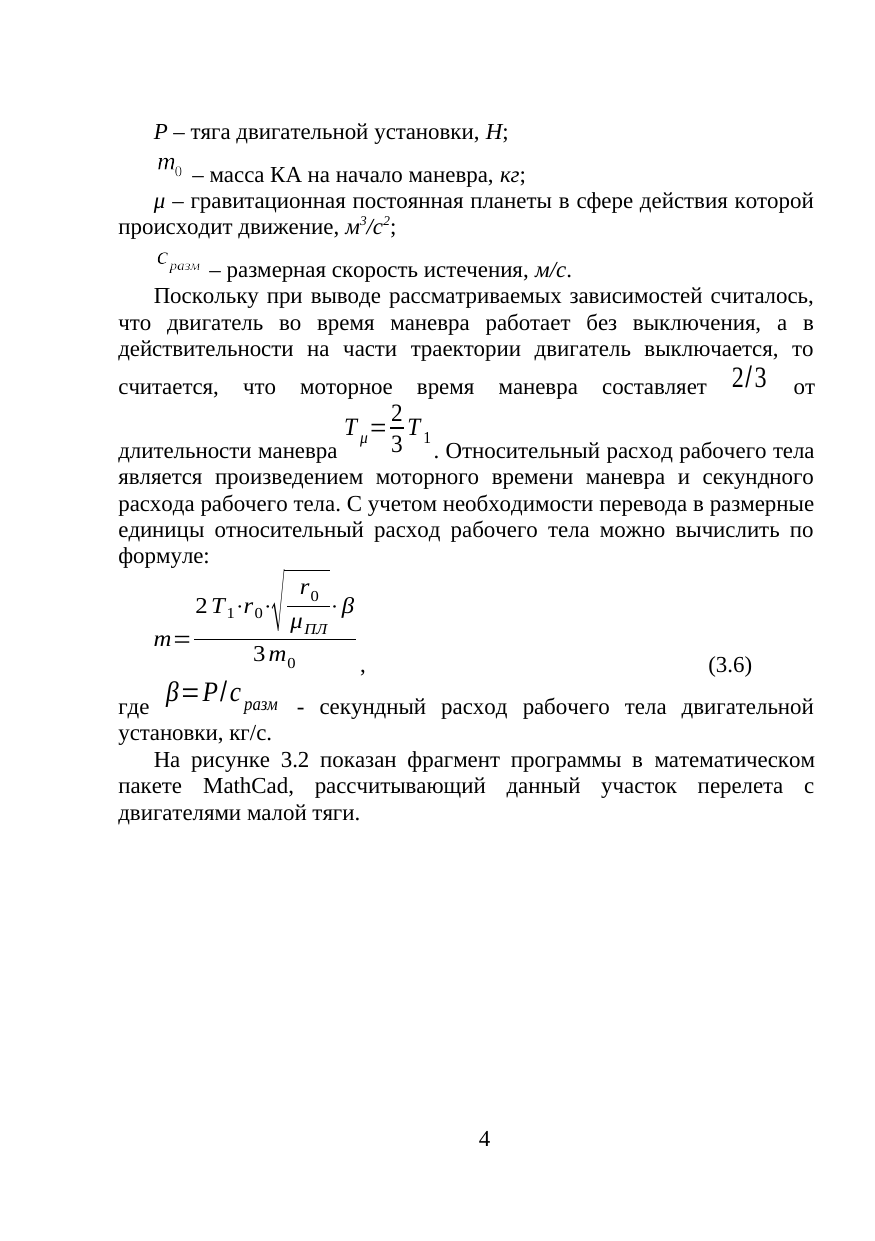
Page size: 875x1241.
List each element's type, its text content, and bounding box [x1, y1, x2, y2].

text – масса КА на начало маневра, кг; [118, 144, 815, 187]
text Р – тяга двигательной установки, Н; [118, 118, 815, 144]
text μ – гравитационная постоянная планеты в сфере действия которой происходит движение, м3/с2; [118, 187, 815, 240]
text где - секундный расход рабочего тела двигательной установки, кг/с. [118, 677, 815, 746]
text – размерная скорость истечения, м/с. [118, 240, 815, 282]
text Поскольку при выводе рассматриваемых зависимостей считалось, что двигатель во время маневра работает без выключения, а в действительности на части траектории двигатель выключается, то считается, что моторное время маневра составляет от длительности маневра . Относительный расход рабочего тела является произведением моторного времени маневра и секундного расхода рабочего тела. С учетом необходимости перевода в размерные единицы относительный расход рабочего тела можно вычислить по формуле: [118, 282, 815, 569]
text На рисунке 3.2 показан фрагмент программы в математическом пакете MathCad, рассчитывающий данный участок перелета с двигателями малой тяги. [118, 746, 815, 825]
text , (3.6) [118, 569, 815, 677]
